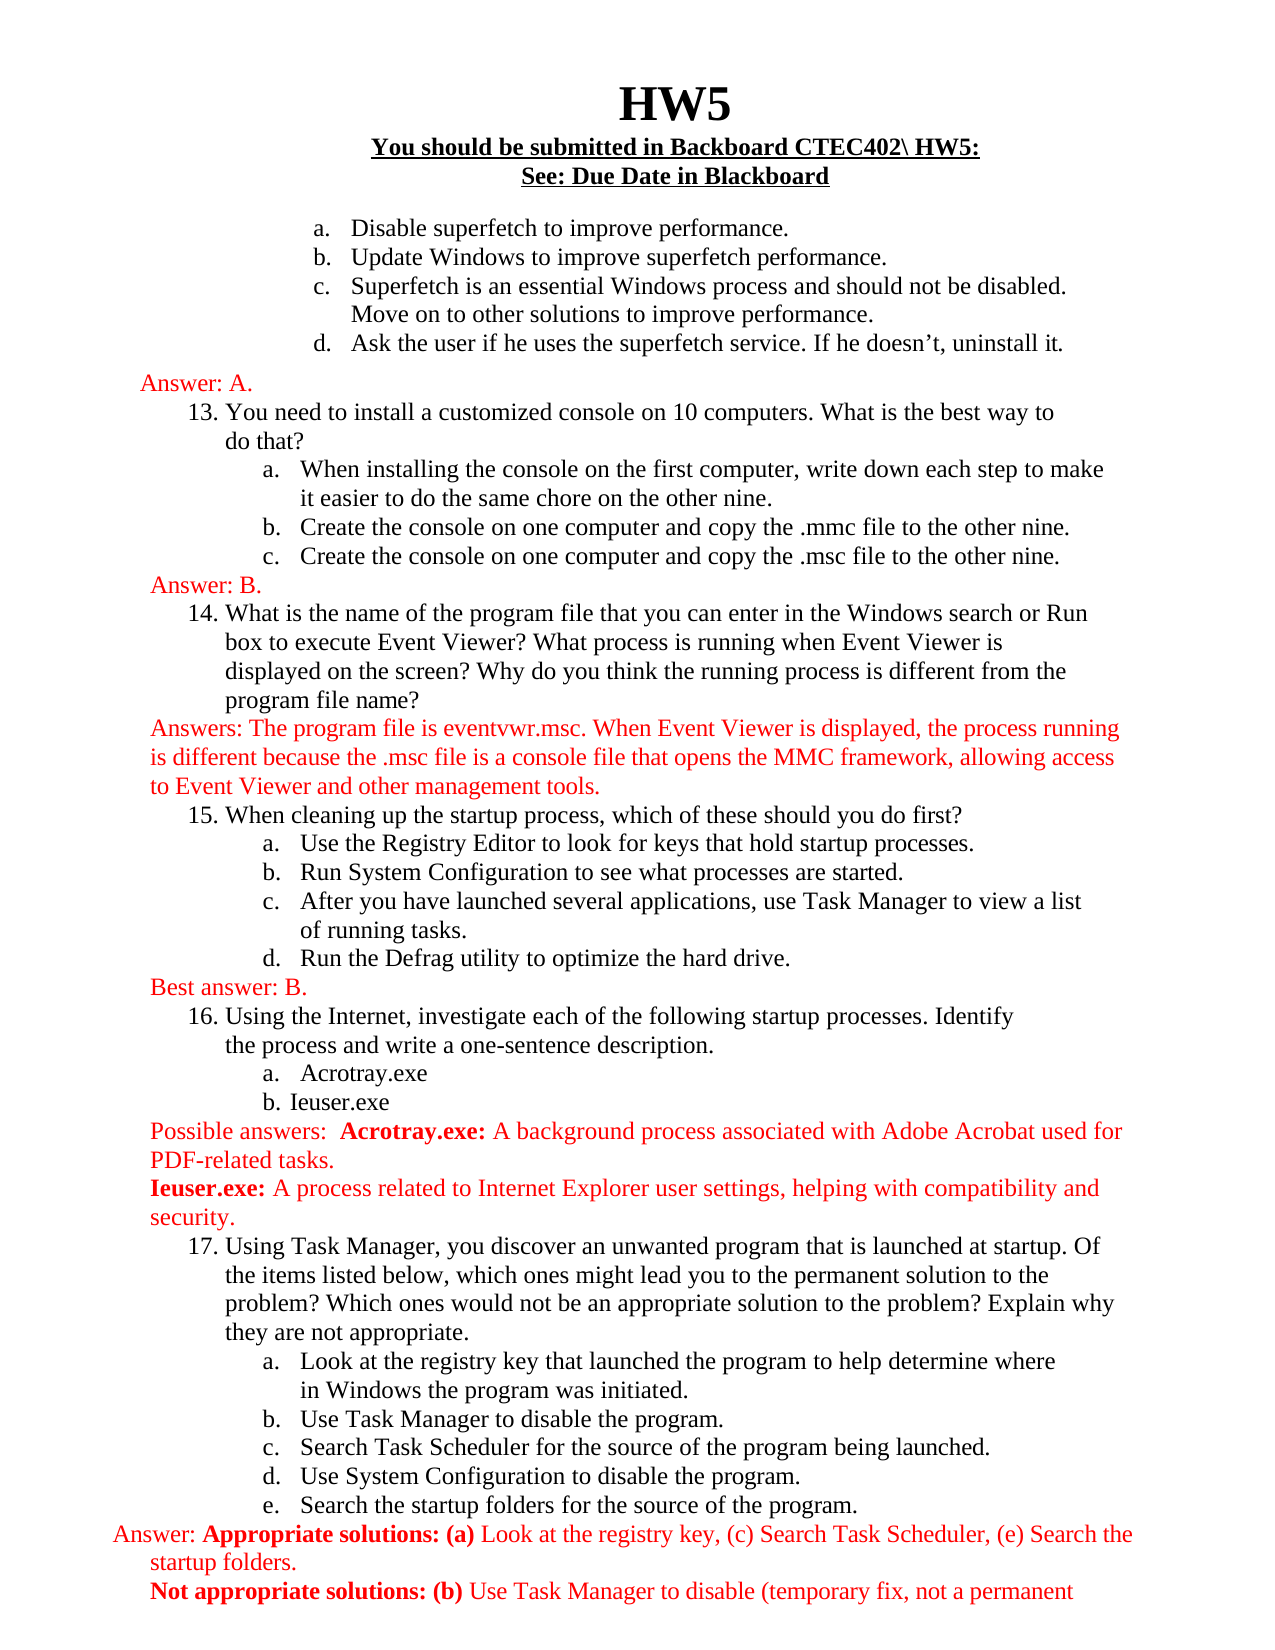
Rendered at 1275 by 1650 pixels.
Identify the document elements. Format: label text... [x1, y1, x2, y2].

list Update Windows to improve superfetch performance. [313, 242, 1135, 271]
list Create the console on one computer and copy the .mmc file to the other nine. [262, 512, 1135, 541]
list Run System Configuration to see what processes are started. [262, 857, 1135, 886]
list Run the Defrag utility to optimize the hard drive. Best answer: B. [150, 943, 791, 1001]
list Using the Internet, investigate each of the following startup processes. Identify the process and write a one-sentence description. [187, 1001, 1050, 1058]
list When installing the console on the first computer, write down each step to make it easier to do the same chore on the other nine. [262, 454, 1124, 512]
list When cleaning up the startup process, which of these should you do first? [187, 800, 1135, 828]
text Possible answers: Acrotray.exe: A background process associated with Adobe Acrobat used for PDF-related tasks. [150, 1116, 1133, 1173]
list Create the console on one computer and copy the .msc file to the other nine. [262, 541, 1135, 570]
list Ask the user if he uses the superfetch service. If he doesn’t, uninstall it. [313, 328, 1135, 357]
list What is the name of the program file that you can enter in the Windows search or Run box to execute Event Viewer? What process is running when Event Viewer is displayed on the screen? Why do you think the running process is different from the program file name? [187, 598, 1104, 713]
list You need to install a customized console on 10 computers. What is the best way to do that? [187, 397, 1085, 454]
text Answer: A. [139, 368, 296, 397]
list Acrotray.exe [262, 1058, 1135, 1087]
text Answers: The program file is eventvwr.msc. When Event Viewer is displayed, the process running is different because the .msc file is a console file that opens the MMC framework, allowing access to Event Viewer and other management tools. [150, 713, 1135, 800]
text Answer: B. [150, 570, 1135, 598]
list Use System Configuration to disable the program. [262, 1461, 1135, 1490]
list Disable superfetch to improve performance. [313, 213, 1135, 242]
list Look at the registry key that launched the program to help determine where in Windows the program was initiated. [262, 1346, 1081, 1403]
text Answer: Appropriate solutions: (a) Look at the registry key, (c) Search Task Scheduler, (e) Search the startup folders. [112, 1519, 1135, 1576]
list Search Task Scheduler for the source of the program being launched. [262, 1432, 1135, 1461]
list Use the Registry Editor to look for keys that hold startup processes. [262, 828, 1135, 857]
list Use Task Manager to disable the program. [262, 1404, 1135, 1432]
list Ieuser.exe [150, 1087, 403, 1116]
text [150, 1576, 1135, 1605]
list Superfetch is an essential Windows process and should not be disabled. Move on to other solutions to improve performance. [313, 271, 1112, 328]
list After you have launched several applications, use Task Manager to view a list of running tasks. [262, 886, 1108, 943]
list Search the startup folders for the source of the program. [262, 1490, 1135, 1519]
text Ieuser.exe: A process related to Internet Explorer user settings, helping with compatibility and security. [150, 1173, 1133, 1231]
list Using Task Manager, you discover an unwanted program that is launched at startup. Of the items listed below, which ones might lead you to the permanent solution to the problem? Which ones would not be an appropriate solution to the problem? Explain why they are not appropriate. [187, 1231, 1115, 1346]
